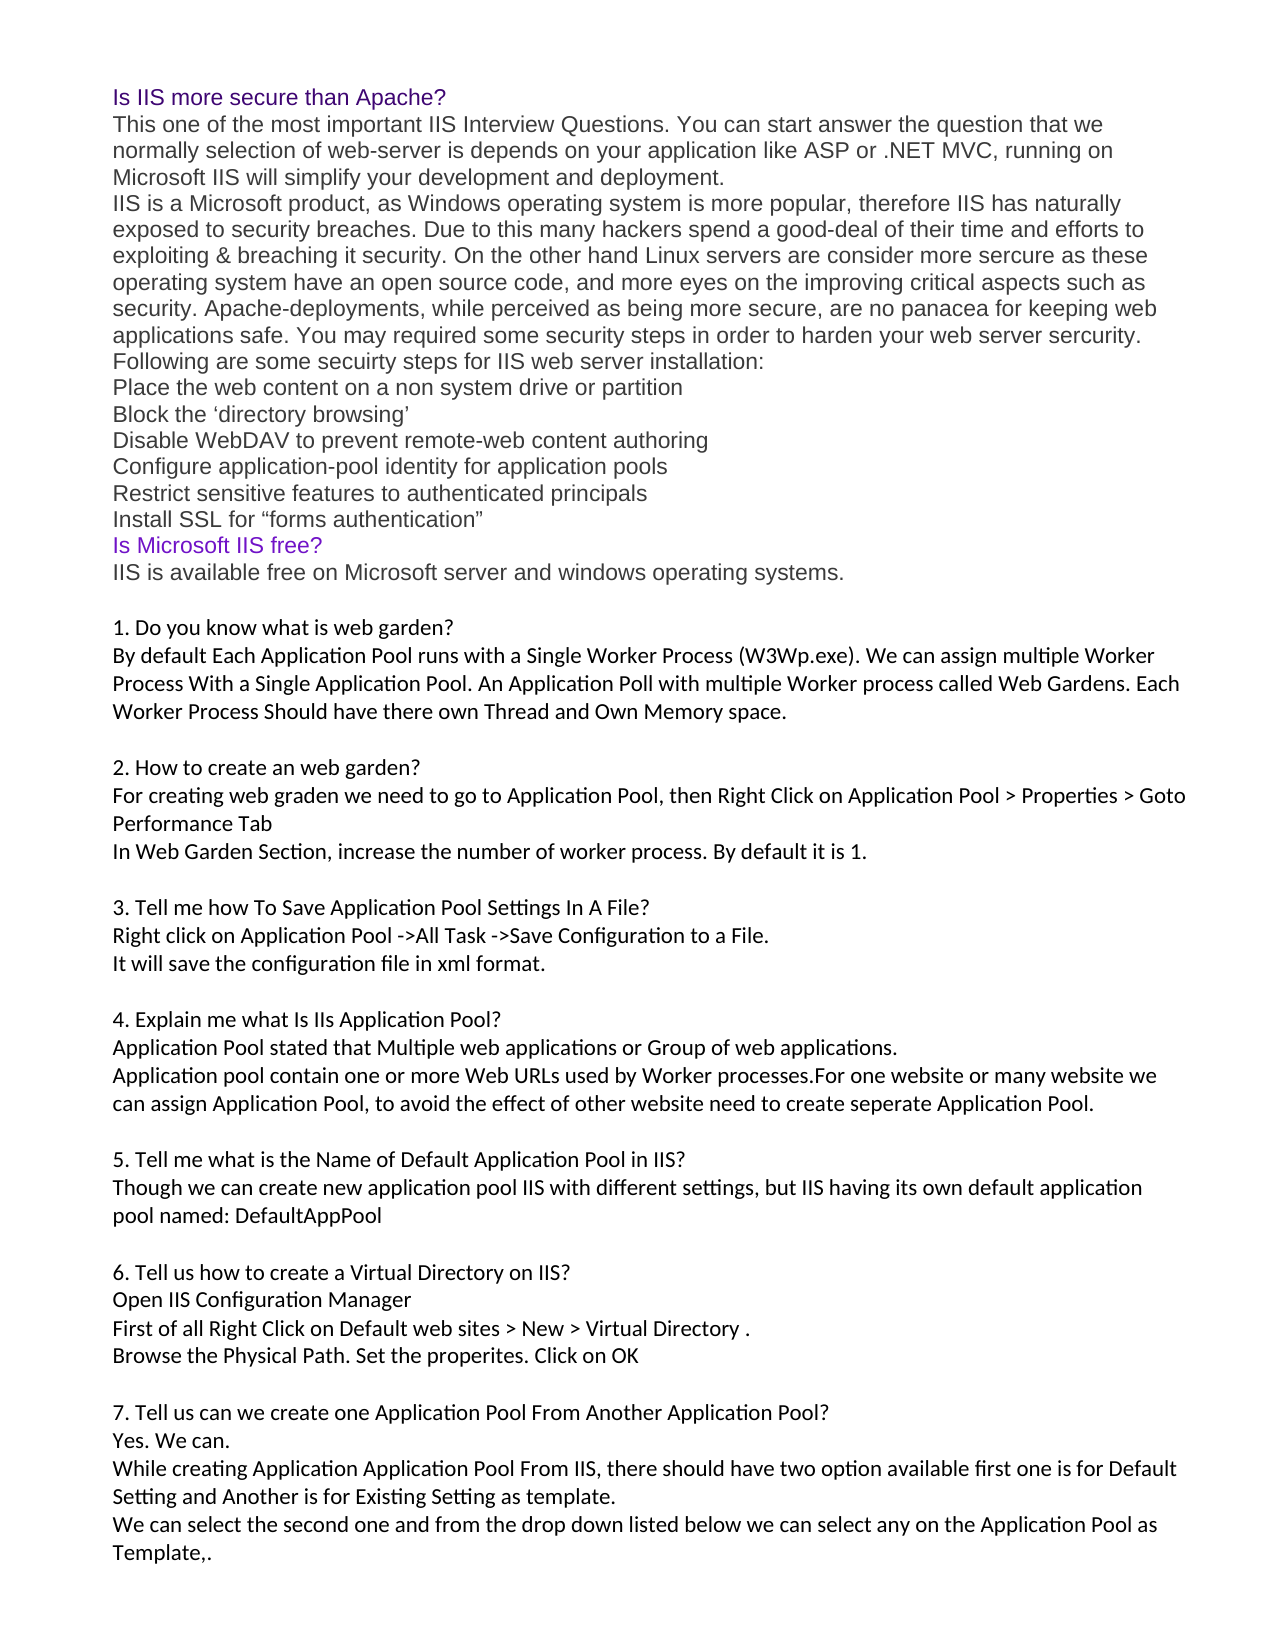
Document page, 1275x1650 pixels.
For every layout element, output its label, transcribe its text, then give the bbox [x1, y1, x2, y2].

text We can select the second one and from the drop down listed below we can select any on the Application Pool as Template,. [112, 1510, 1191, 1566]
text Disable WebDAV to prevent remote-web content authoring [112, 427, 1191, 453]
text Open IIS Configuration Manager [112, 1286, 1191, 1314]
text 7. Tell us can we create one Application Pool From Another Application Pool? [112, 1398, 1191, 1426]
text First of all Right Click on Default web sites > New > Virtual Directory . [112, 1314, 1191, 1342]
text IIS is available free on Microsoft server and windows operating systems. [112, 559, 1191, 585]
text Configure application-pool identity for application pools [112, 453, 1191, 480]
text Restrict sensitive features to authenticated principals [112, 480, 1191, 506]
text 3. Tell me how To Save Application Pool Settings In A File? [112, 893, 1191, 921]
text While creating Application Application Pool From IIS, there should have two option available first one is for Default Setting and Another is for Existing Setting as template. [112, 1454, 1191, 1510]
text Block the ‘directory browsing’ [112, 401, 1191, 427]
text Install SSL for “forms authentication” [112, 506, 1191, 532]
text Browse the Physical Path. Set the properites. Click on OK [112, 1342, 1191, 1370]
text Application pool contain one or more Web URLs used by Worker processes.For one website or many website we can assign Application Pool, to avoid the effect of other website need to create seperate Application Pool. [112, 1061, 1191, 1117]
text This one of the most important IIS Interview Questions. You can start answer the question that we normally selection of web-server is depends on your application like ASP or .NET MVC, running on Microsoft IIS will simplify your development and deployment. [112, 111, 1191, 190]
text Yes. We can. [112, 1426, 1191, 1454]
text For creating web graden we need to go to Application Pool, then Right Click on Application Pool > Properties > Goto Performance Tab [112, 781, 1191, 837]
text 5. Tell me what is the Name of Default Application Pool in IIS? [112, 1146, 1191, 1173]
text In Web Garden Section, increase the number of worker process. By default it is 1. [112, 837, 1191, 865]
text Is IIS more secure than Apache? [112, 84, 1191, 111]
text It will save the configuration file in xml format. [112, 949, 1191, 977]
text 1. Do you know what is web garden? [112, 613, 1191, 641]
text 2. How to create an web garden? [112, 753, 1191, 781]
text 6. Tell us how to create a Virtual Directory on IIS? [112, 1258, 1191, 1286]
text Place the web content on a non system drive or partition [112, 374, 1191, 401]
text By default Each Application Pool runs with a Single Worker Process (W3Wp.exe). We can assign multiple Worker Process With a Single Application Pool. An Application Poll with multiple Worker process called Web Gardens. Each Worker Process Should have there own Thread and Own Memory space. [112, 641, 1191, 725]
text Is Microsoft IIS free? [112, 532, 1191, 559]
text Right click on Application Pool ->All Task ->Save Configuration to a File. [112, 921, 1191, 949]
text 4. Explain me what Is IIs Application Pool? [112, 1005, 1191, 1033]
text Though we can create new application pool IIS with different settings, but IIS having its own default application pool named: DefaultAppPool [112, 1173, 1191, 1229]
text Application Pool stated that Multiple web applications or Group of web applications. [112, 1033, 1191, 1061]
text IIS is a Microsoft product, as Windows operating system is more popular, therefore IIS has naturally exposed to security breaches. Due to this many hackers spend a good-deal of their time and efforts to exploiting & breaching it security. On the other hand Linux servers are consider more sercure as these operating system have an open source code, and more eyes on the improving critical aspects such as security. Apache-deployments, while perceived as being more secure, are no panacea for keeping web applications safe. You may required some security steps in order to harden your web server sercurity. Following are some secuirty steps for IIS web server installation: [112, 190, 1191, 374]
